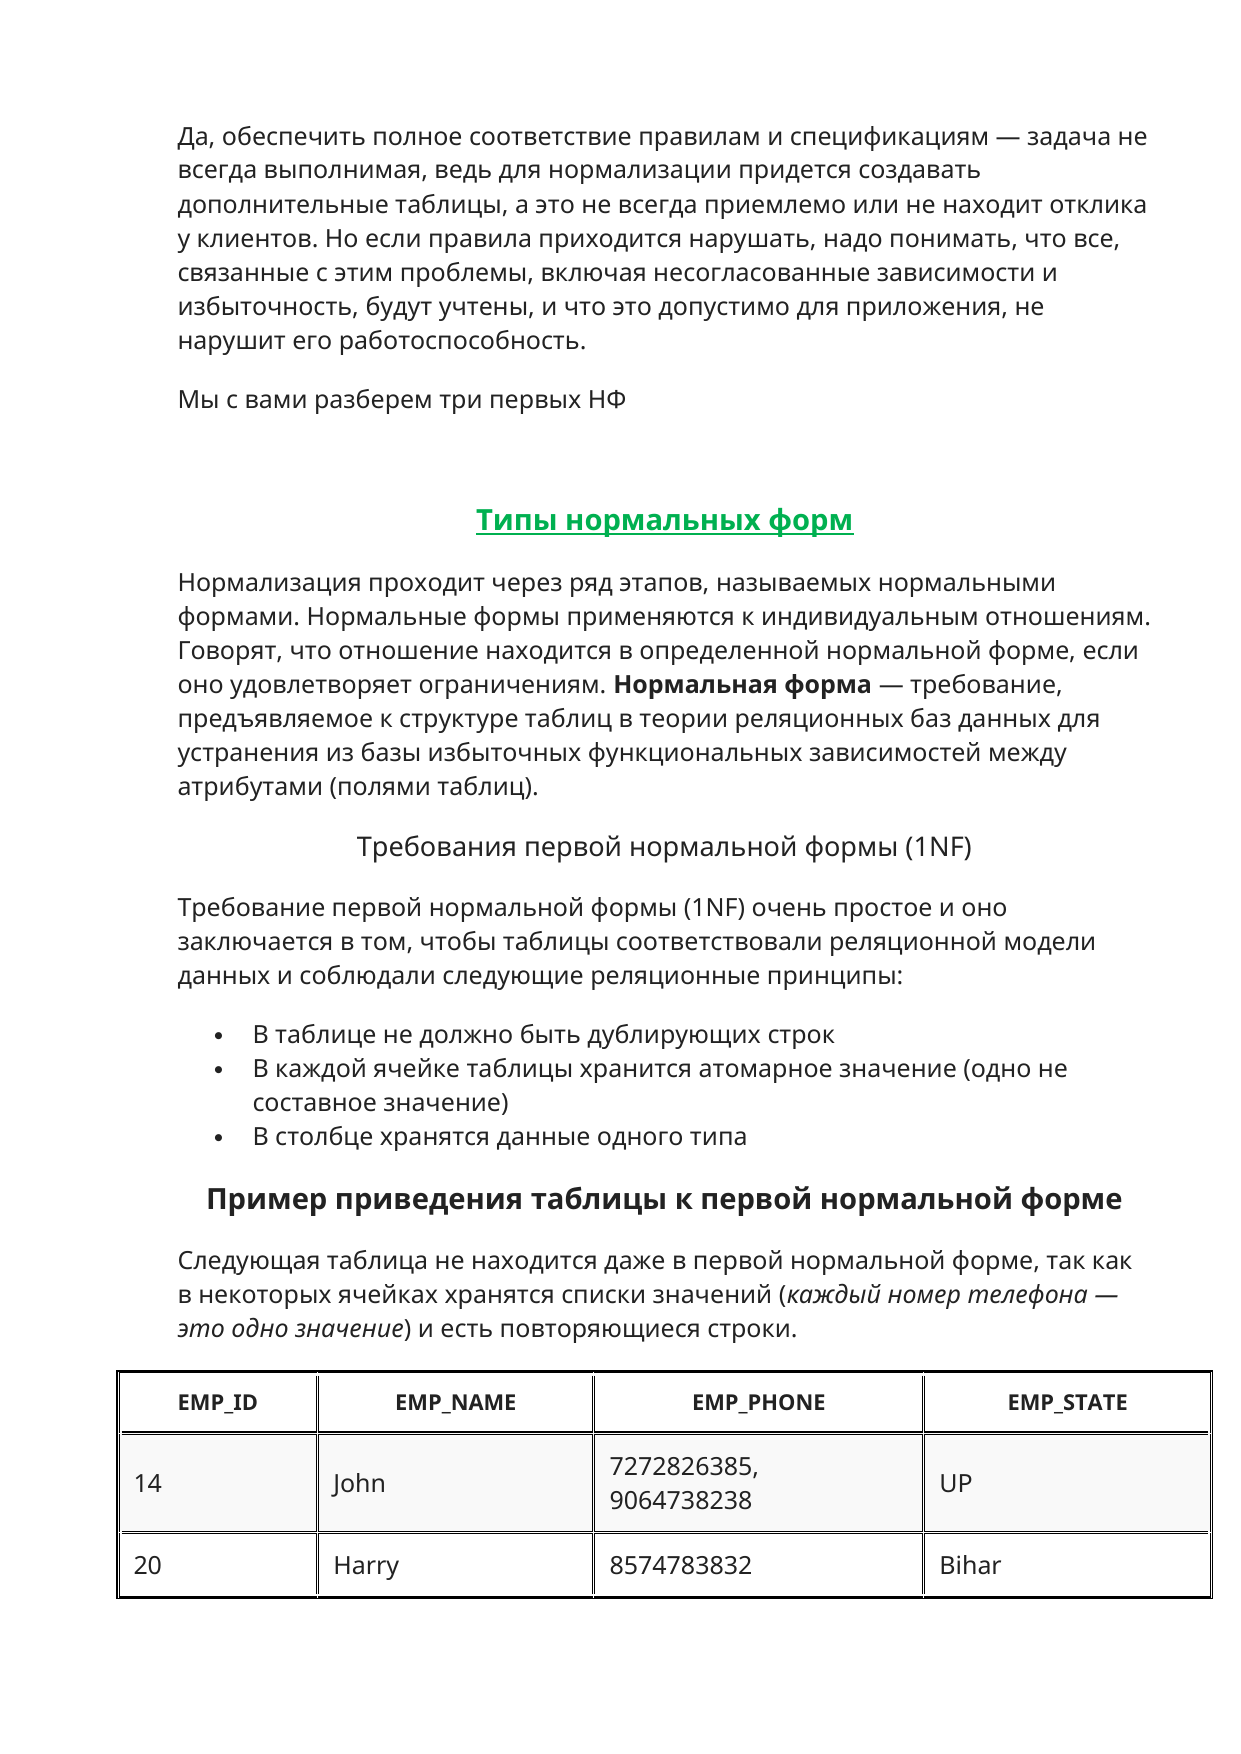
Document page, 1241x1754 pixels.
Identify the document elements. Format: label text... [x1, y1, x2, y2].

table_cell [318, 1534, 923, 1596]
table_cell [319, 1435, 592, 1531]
list В столбце хранятся данные одного типа [215, 1119, 1152, 1153]
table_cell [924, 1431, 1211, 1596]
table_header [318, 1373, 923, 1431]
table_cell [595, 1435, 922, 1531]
text Требование первой нормальной формы (1NF) очень простое и оно заключается в том, чтобы таблицы соответствовали реляционной модели данных и соблюдали следующие реляционные принципы: [177, 890, 1152, 992]
text Мы с вами разберем три первых НФ [177, 382, 1152, 416]
list В каждой ячейке таблицы хранится атомарное значение (одно не составное значение) [215, 1051, 1152, 1119]
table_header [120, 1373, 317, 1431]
text Да, обеспечить полное соответствие правилам и спецификациям — задача не всегда выполнимая, ведь для нормализации придется создавать дополнительные таблицы, а это не всегда приемлемо или не находит отклика у клиентов. Но если правила приходится нарушать, надо понимать, что все, связанные с этим проблемы, включая несогласованные зависимости и избыточность, будут учтены, и что это допустимо для приложения, не нарушит его работоспособность. [177, 118, 1152, 357]
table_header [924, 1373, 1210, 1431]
subtitle Типы нормальных форм [177, 500, 1152, 539]
text Нормализация проходит через ряд этапов, называемых нормальными формами. Нормальные формы применяются к индивидуальным отношениям. Говорят, что отношение находится в определенной нормальной форме, если оно удовлетворяет ограничениям. Нормальная форма — требование, предъявляемое к структуре таблиц в теории реляционных баз данных для устранения из базы избыточных функциональных зависимостей между атрибутами (полями таблиц). [177, 564, 1152, 803]
list В таблице не должно быть дублирующих строк [215, 1017, 1152, 1051]
subtitle Требования первой нормальной формы (1NF) [177, 828, 1152, 865]
text Следующая таблица не находится даже в первой нормальной форме, так как в некоторых ячейках хранятся списки значений (каждый номер телефона — это одно значение) и есть повторяющиеся строки. [177, 1243, 1152, 1345]
subtitle Пример приведения таблицы к первой нормальной форме [177, 1178, 1152, 1218]
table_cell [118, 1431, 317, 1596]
